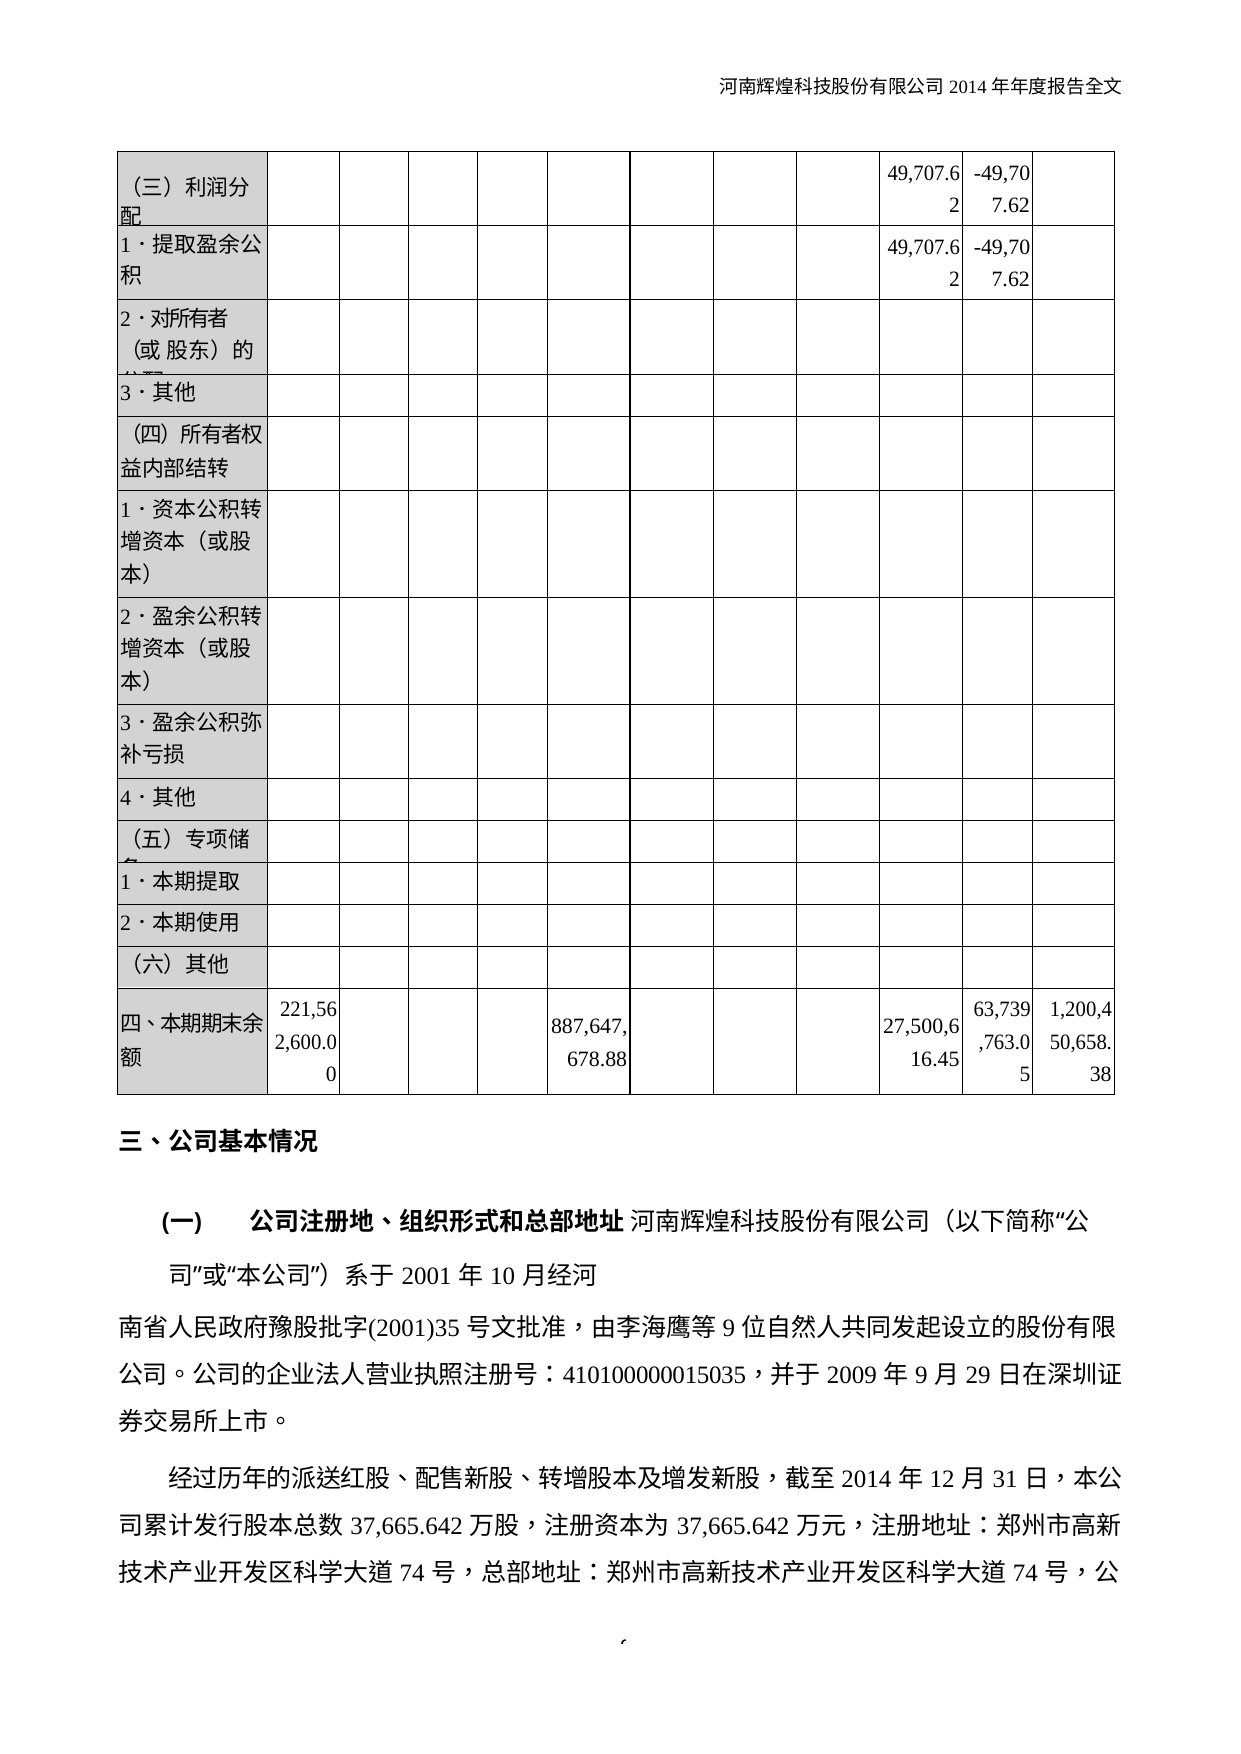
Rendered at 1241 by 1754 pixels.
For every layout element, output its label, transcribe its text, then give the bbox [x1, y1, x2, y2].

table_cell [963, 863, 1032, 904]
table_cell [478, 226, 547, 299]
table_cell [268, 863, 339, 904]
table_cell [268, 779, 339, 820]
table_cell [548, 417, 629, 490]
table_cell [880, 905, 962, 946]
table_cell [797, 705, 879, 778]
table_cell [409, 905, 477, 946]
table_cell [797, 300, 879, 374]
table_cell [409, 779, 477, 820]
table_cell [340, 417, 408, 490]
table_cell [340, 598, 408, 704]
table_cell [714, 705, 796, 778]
text 经过历年的派送红股、配售新股、转增股本及增发新股，截至 2014 年 12 月 31 日，本公 司累计发行股本总数 37,665.642 万股，注册资本为 37,665.642 万元，注册地址：郑州市高新 技术产业开发区科学大道 74 号，总部地址：郑州市高新技术产业开发区科学大道 74 号，公 [118, 1460, 1122, 1588]
subtitle 三、公司基本情况 [118, 1124, 1134, 1158]
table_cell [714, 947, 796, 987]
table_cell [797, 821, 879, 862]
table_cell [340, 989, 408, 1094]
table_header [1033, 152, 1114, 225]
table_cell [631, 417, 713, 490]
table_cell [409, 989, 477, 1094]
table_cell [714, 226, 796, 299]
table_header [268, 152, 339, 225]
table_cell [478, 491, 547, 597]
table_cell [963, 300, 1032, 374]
text 公司。公司的企业法人营业执照注册号：410100000015035，并于 2009 年 9 月 29 日在深圳证 券交易所上市。 [118, 1356, 1124, 1437]
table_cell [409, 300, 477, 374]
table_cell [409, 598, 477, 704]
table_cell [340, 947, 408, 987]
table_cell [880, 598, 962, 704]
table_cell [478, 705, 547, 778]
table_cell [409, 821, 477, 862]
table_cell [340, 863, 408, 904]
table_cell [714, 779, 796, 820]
text 南省人民政府豫股批字(2001)35 号文批准，由李海鹰等 9 位自然人共同发起设立的股份有限 [118, 1311, 1134, 1343]
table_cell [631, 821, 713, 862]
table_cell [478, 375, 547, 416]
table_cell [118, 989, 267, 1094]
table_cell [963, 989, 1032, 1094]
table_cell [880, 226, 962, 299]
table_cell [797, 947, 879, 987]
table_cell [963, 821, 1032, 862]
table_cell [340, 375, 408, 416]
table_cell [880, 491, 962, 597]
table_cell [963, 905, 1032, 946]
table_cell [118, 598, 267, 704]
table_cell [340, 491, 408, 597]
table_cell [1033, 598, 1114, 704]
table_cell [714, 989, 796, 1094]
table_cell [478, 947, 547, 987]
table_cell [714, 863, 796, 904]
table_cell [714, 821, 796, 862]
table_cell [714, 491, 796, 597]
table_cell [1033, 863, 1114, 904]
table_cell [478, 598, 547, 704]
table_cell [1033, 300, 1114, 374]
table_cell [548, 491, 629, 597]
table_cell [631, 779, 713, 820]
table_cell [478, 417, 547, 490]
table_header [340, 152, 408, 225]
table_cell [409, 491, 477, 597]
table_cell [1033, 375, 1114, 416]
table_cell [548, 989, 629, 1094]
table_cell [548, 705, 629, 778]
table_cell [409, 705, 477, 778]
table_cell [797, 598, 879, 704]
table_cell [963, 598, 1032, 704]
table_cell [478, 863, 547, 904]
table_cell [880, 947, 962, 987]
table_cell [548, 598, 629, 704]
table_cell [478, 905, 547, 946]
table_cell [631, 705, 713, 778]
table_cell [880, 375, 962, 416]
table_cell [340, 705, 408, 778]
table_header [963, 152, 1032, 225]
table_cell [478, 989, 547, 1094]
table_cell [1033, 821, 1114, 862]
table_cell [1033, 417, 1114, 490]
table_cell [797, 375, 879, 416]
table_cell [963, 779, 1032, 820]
text (一) 公司注册地、组织形式和总部地址 河南辉煌科技股份有限公司（以下简称“公司”或“本公司”）系于 2001 年 10 月经河 [162, 1204, 1122, 1292]
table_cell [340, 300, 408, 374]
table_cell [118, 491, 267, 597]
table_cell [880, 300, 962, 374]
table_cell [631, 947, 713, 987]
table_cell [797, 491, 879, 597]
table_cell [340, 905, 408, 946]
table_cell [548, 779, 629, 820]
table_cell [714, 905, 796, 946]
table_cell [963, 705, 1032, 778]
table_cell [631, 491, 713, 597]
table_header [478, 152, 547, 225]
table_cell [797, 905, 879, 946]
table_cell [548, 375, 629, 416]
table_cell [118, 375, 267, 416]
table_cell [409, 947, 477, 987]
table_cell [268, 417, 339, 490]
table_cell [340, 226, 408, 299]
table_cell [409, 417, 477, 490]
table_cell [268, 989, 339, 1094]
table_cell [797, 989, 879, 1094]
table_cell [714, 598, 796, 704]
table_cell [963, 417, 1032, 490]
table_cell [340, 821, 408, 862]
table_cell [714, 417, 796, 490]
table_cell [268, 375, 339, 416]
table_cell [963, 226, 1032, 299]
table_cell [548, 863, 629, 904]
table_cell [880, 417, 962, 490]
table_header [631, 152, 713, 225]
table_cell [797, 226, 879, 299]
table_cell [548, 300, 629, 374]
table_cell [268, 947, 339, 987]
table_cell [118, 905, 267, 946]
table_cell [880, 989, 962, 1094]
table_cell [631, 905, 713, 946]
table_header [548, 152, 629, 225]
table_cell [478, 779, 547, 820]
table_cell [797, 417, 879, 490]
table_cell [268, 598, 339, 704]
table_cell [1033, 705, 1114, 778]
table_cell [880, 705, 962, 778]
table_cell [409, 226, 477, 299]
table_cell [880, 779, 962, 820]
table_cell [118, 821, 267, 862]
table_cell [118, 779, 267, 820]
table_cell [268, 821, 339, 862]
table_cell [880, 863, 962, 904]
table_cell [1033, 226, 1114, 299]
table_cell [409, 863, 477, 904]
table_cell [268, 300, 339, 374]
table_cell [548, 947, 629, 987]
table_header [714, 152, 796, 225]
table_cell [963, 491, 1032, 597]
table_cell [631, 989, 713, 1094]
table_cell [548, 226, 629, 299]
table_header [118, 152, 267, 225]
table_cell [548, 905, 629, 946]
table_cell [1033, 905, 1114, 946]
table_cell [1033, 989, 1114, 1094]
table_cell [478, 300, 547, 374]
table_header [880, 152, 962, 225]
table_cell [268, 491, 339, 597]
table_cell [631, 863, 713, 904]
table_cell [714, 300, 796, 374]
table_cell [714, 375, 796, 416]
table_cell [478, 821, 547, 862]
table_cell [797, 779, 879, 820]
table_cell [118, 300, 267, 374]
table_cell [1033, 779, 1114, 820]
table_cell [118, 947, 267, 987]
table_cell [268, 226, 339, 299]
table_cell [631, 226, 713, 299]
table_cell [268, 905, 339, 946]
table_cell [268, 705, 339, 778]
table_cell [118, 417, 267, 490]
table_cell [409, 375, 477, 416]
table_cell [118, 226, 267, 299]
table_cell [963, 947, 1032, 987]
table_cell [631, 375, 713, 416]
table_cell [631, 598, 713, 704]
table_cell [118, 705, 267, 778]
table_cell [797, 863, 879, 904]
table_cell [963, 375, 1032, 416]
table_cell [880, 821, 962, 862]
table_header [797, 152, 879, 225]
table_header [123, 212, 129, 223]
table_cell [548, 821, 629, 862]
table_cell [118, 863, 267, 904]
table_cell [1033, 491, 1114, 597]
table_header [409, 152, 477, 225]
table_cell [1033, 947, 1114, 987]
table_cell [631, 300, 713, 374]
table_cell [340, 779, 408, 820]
